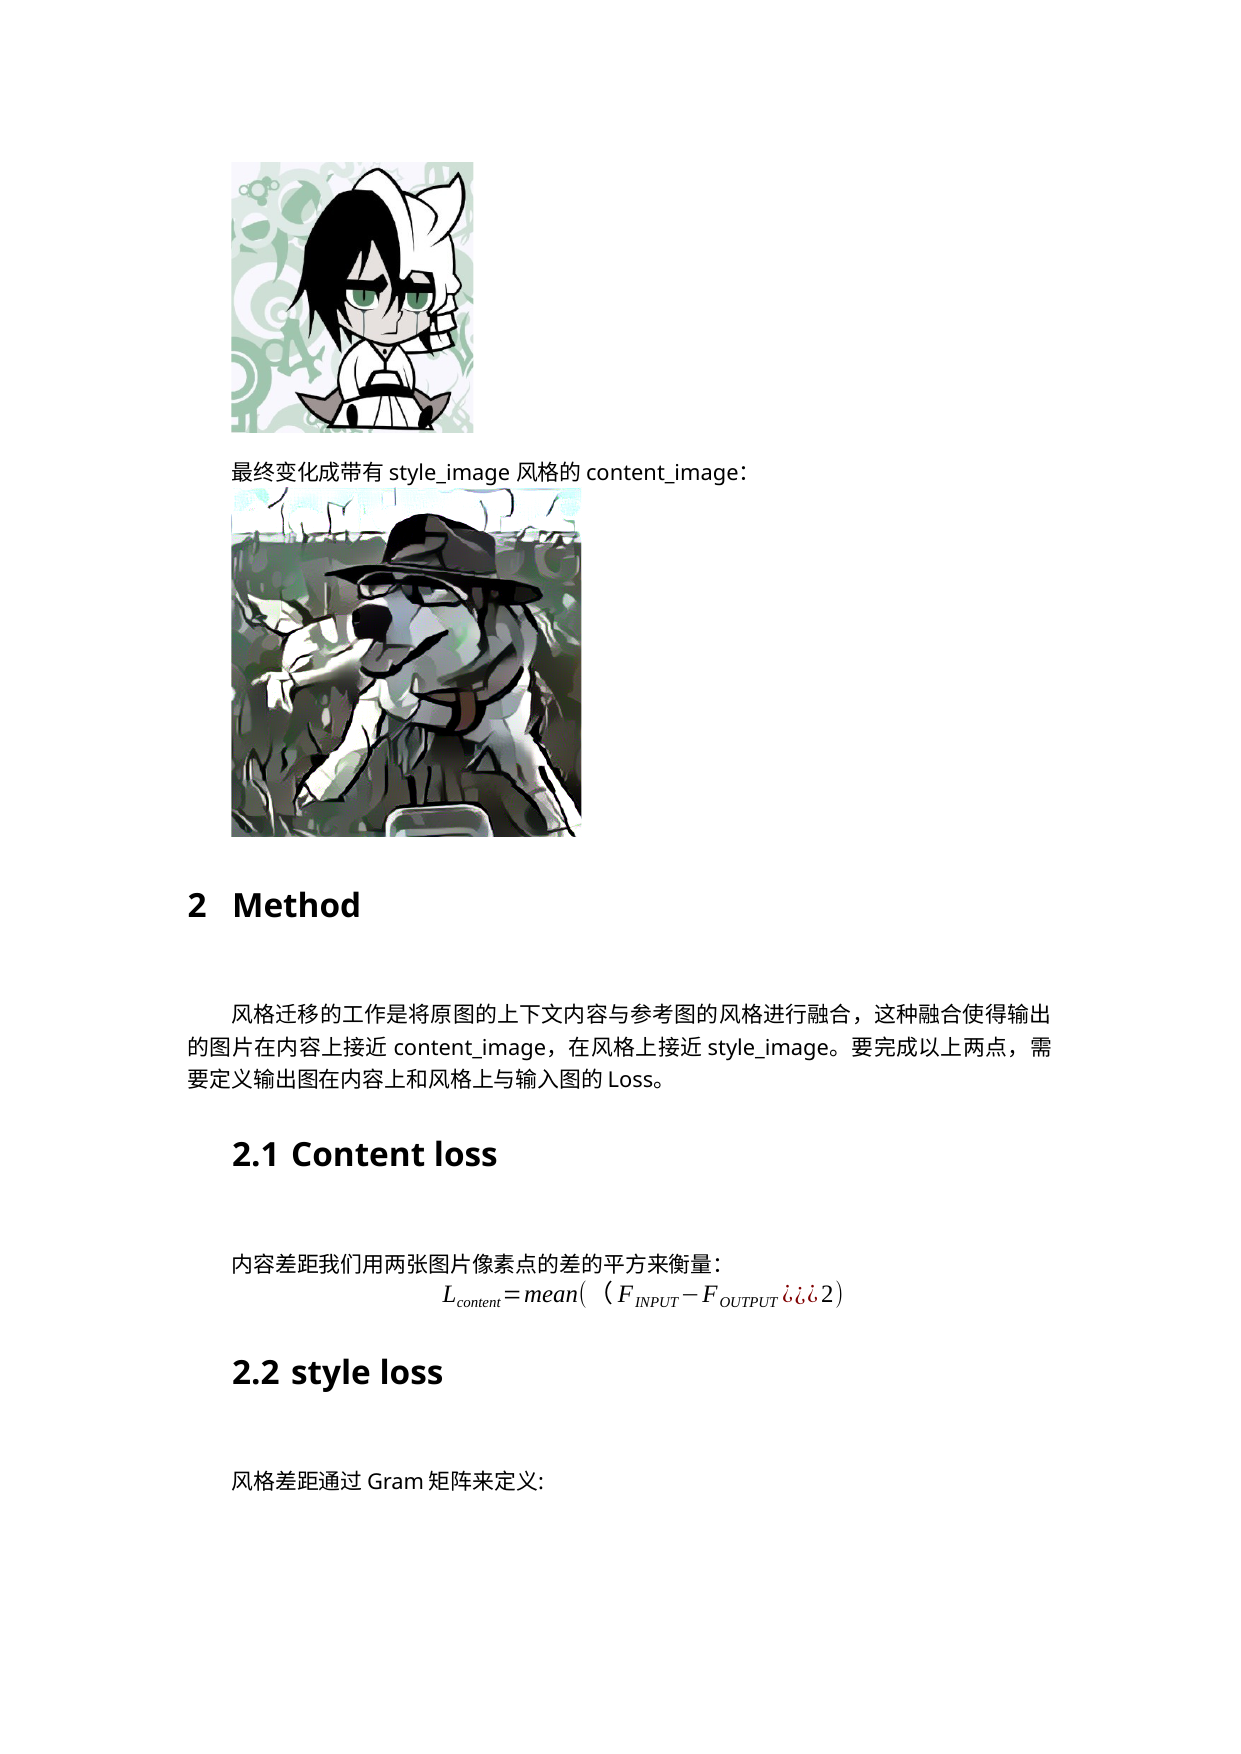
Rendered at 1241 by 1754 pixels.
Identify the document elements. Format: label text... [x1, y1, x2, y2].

picture [231, 487, 582, 837]
text 风格差距通过Gram矩阵来定义: [231, 1464, 1053, 1496]
text 最终变化成带有style_image 风格的content_image： [231, 454, 1053, 487]
subtitle Content loss [232, 1121, 1053, 1186]
subtitle style loss [232, 1339, 1053, 1404]
text 内容差距我们用两张图片像素点的差的平方来衡量： [231, 1247, 1053, 1279]
text 风格迁移的工作是将原图的上下文内容与参考图的风格进行融合，这种融合使得输出的图片在内容上接近content_image，在风格上接近style_image。要完成以上两点，需要定义输出图在内容上和风格上与输入图的Loss。 [187, 997, 1053, 1094]
subtitle Method [187, 872, 1053, 937]
picture [231, 162, 474, 433]
